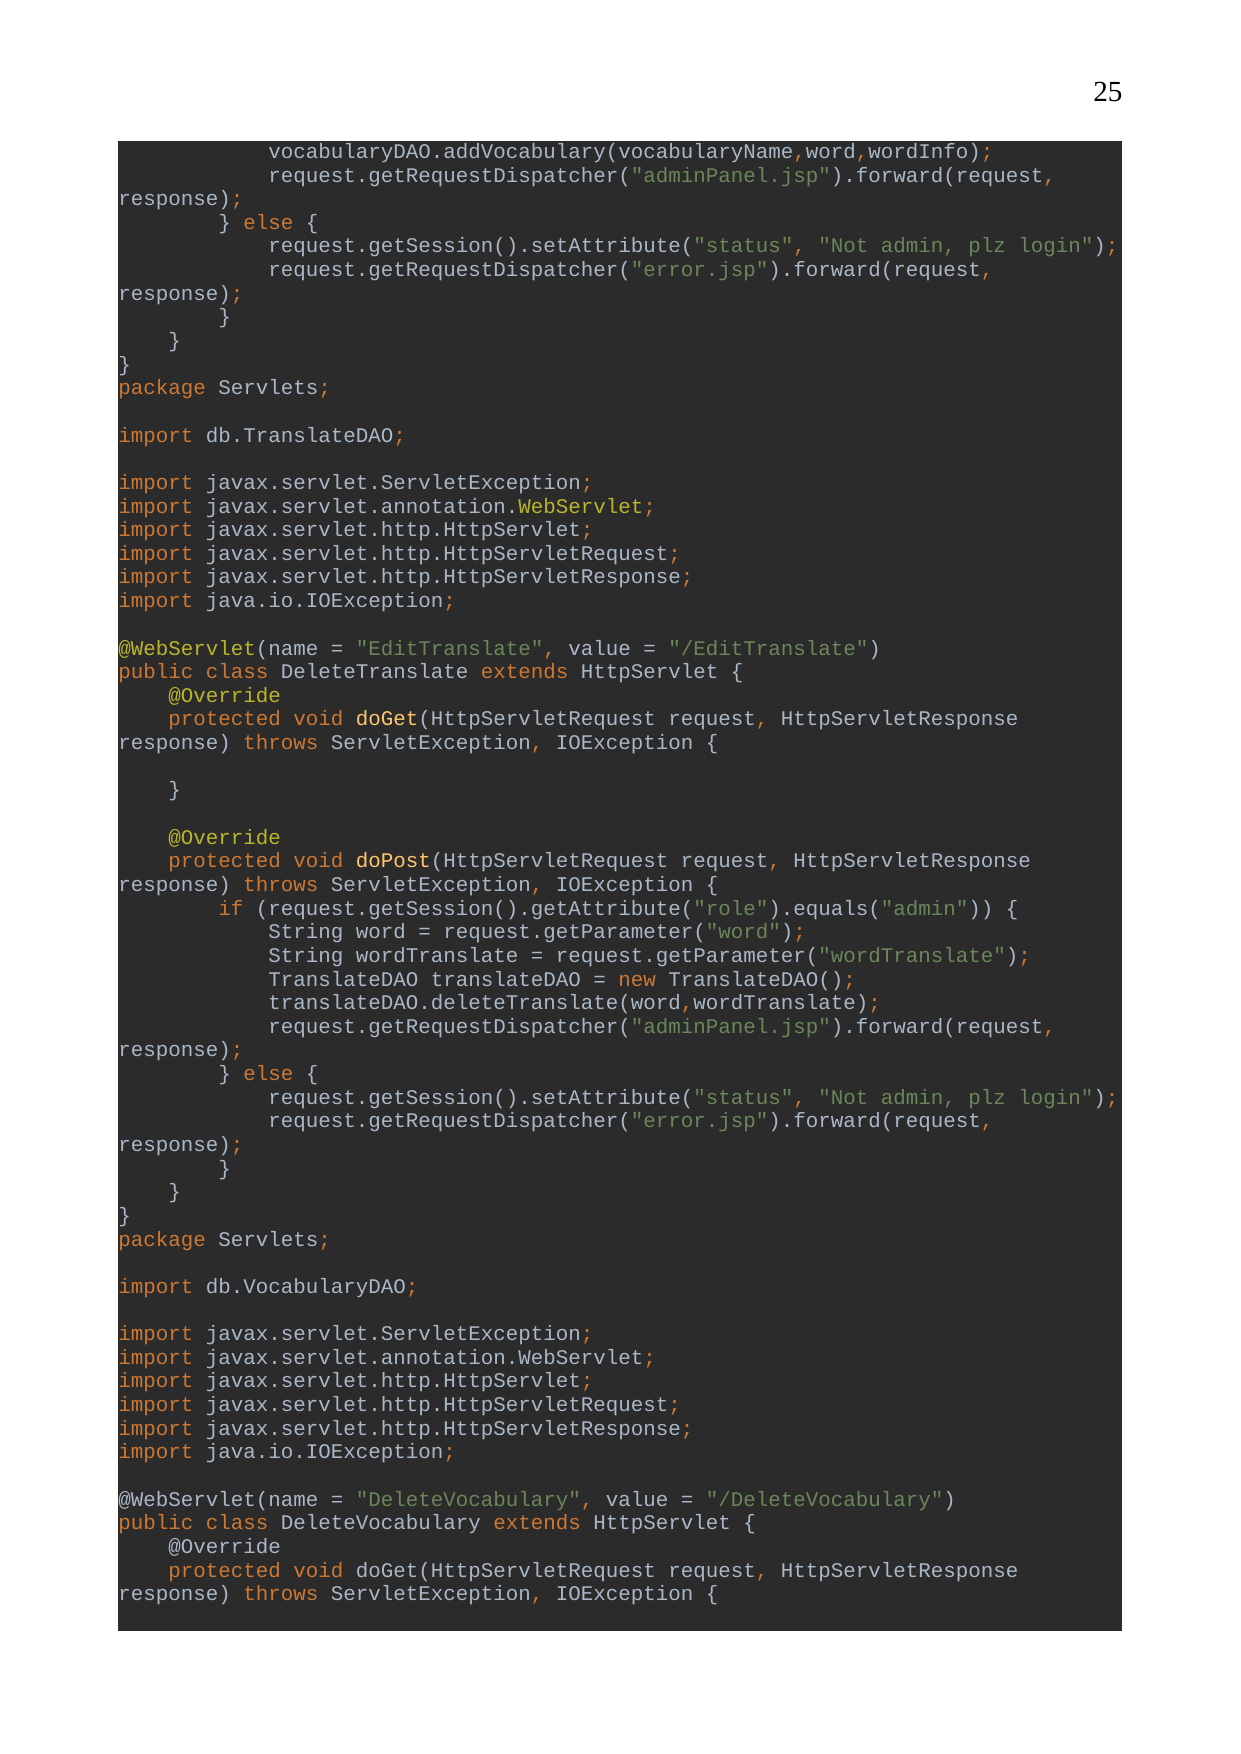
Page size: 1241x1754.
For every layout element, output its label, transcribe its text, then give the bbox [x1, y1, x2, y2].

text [118, 1229, 1122, 1631]
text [118, 141, 1122, 377]
text package Servlets; import db.TranslateDAO; import javax.servlet.ServletException; import javax.servlet.annotation.WebServlet; import javax.servlet.http.HttpServlet; import javax.servlet.http.HttpServletRequest; import javax.servlet.http.HttpServletResponse; import java.io.IOException; @WebServlet(name = "EditTranslate", value = "/EditTranslate") public class DeleteTranslate extends HttpServlet { @Override protected void doGet(HttpServletRequest request, HttpServletResponse response) throws ServletException, IOException { } @Override protected void doPost(HttpServletRequest request, HttpServletResponse response) throws ServletException, IOException { if (request.getSession().getAttribute("role").equals("admin")) { String word = request.getParameter("word"); String wordTranslate = request.getParameter("wordTranslate"); TranslateDAO translateDAO = new TranslateDAO(); translateDAO.deleteTranslate(word,wordTranslate); request.getRequestDispatcher("adminPanel.jsp").forward(request, response); } else { request.getSession().setAttribute("status", "Not admin, plz login"); request.getRequestDispatcher("error.jsp").forward(request, response); } } } [118, 377, 1122, 1229]
